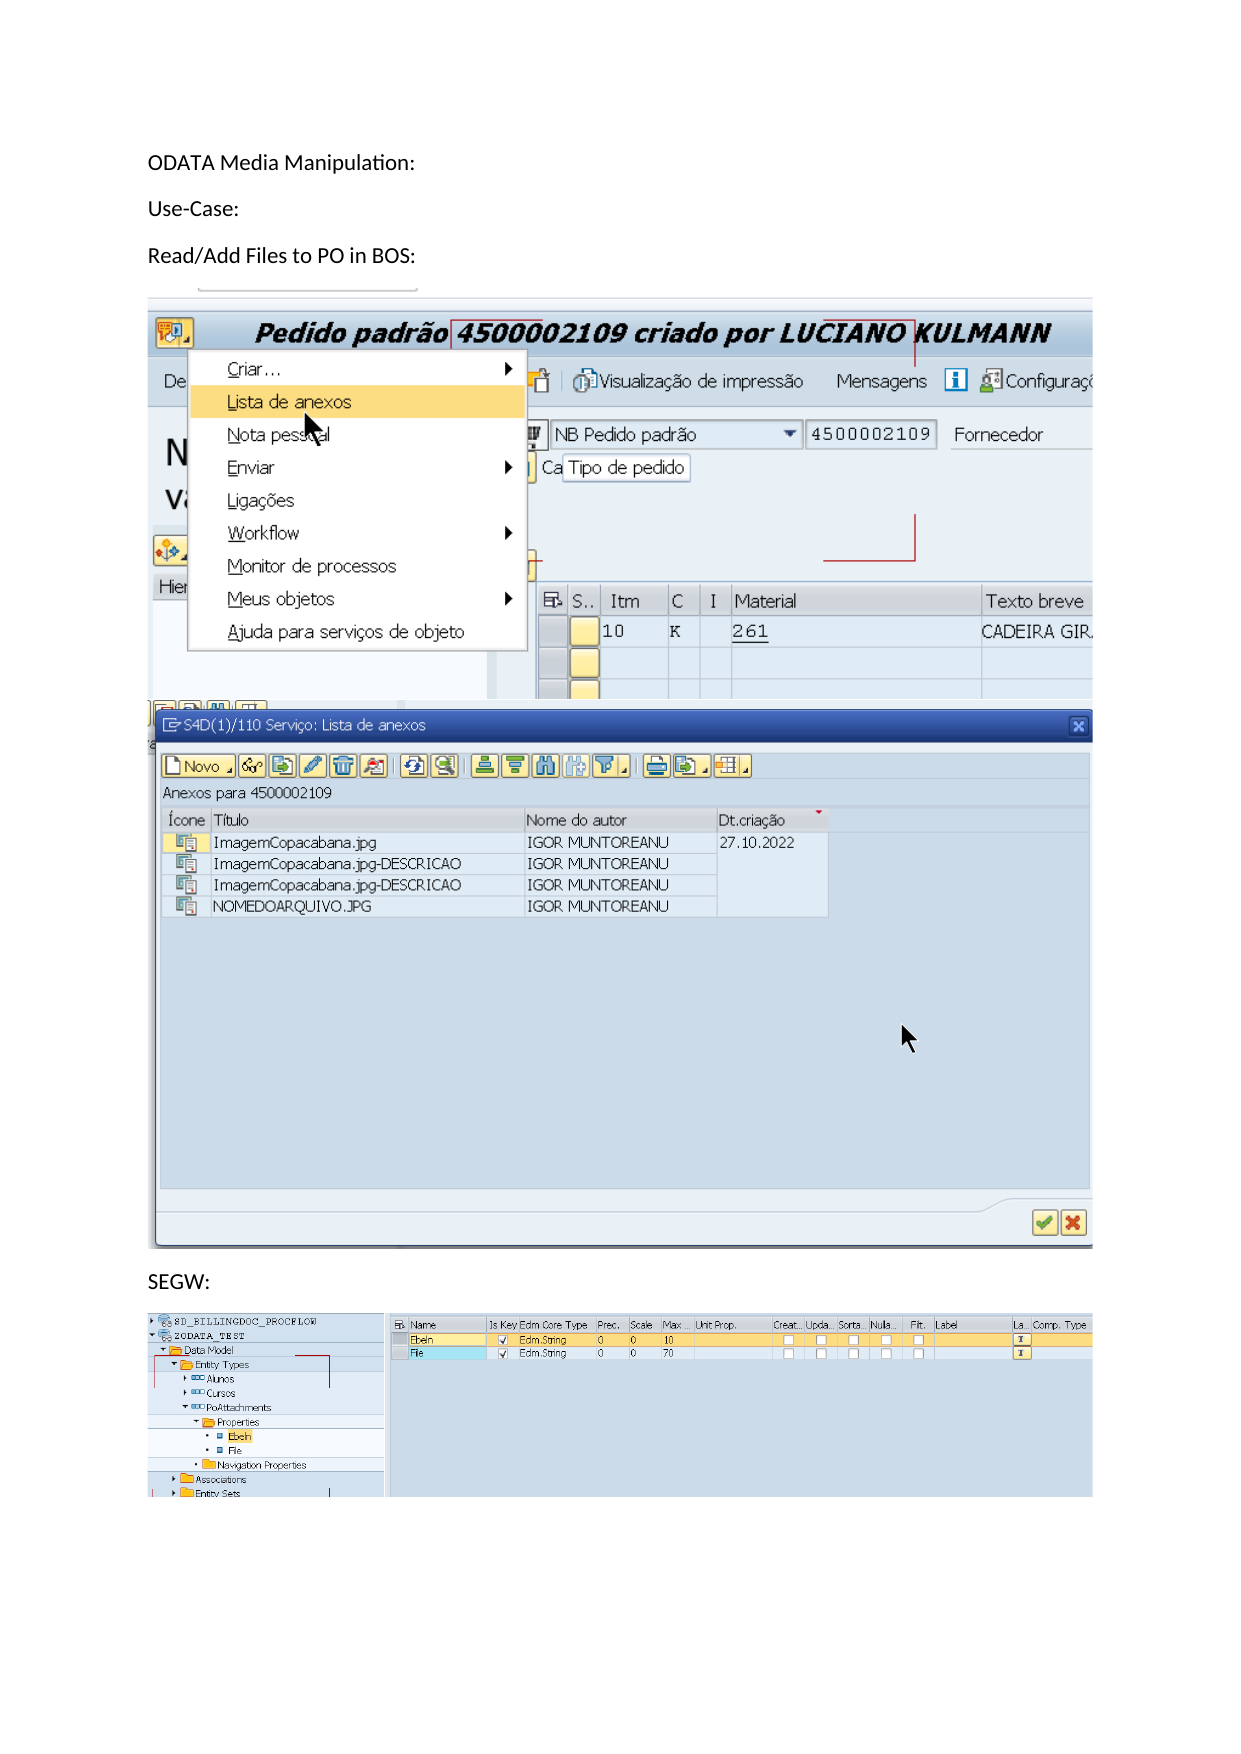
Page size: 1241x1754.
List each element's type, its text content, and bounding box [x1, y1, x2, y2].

picture [147, 1313, 1093, 1497]
text Use-Case: [148, 194, 1093, 222]
picture [147, 700, 1093, 1249]
text SEGW: [148, 1267, 1093, 1295]
picture [147, 288, 1093, 699]
text ODATA Media Manipulation: [148, 148, 1093, 176]
text Read/Add Files to PO in BOS: [148, 241, 1093, 269]
